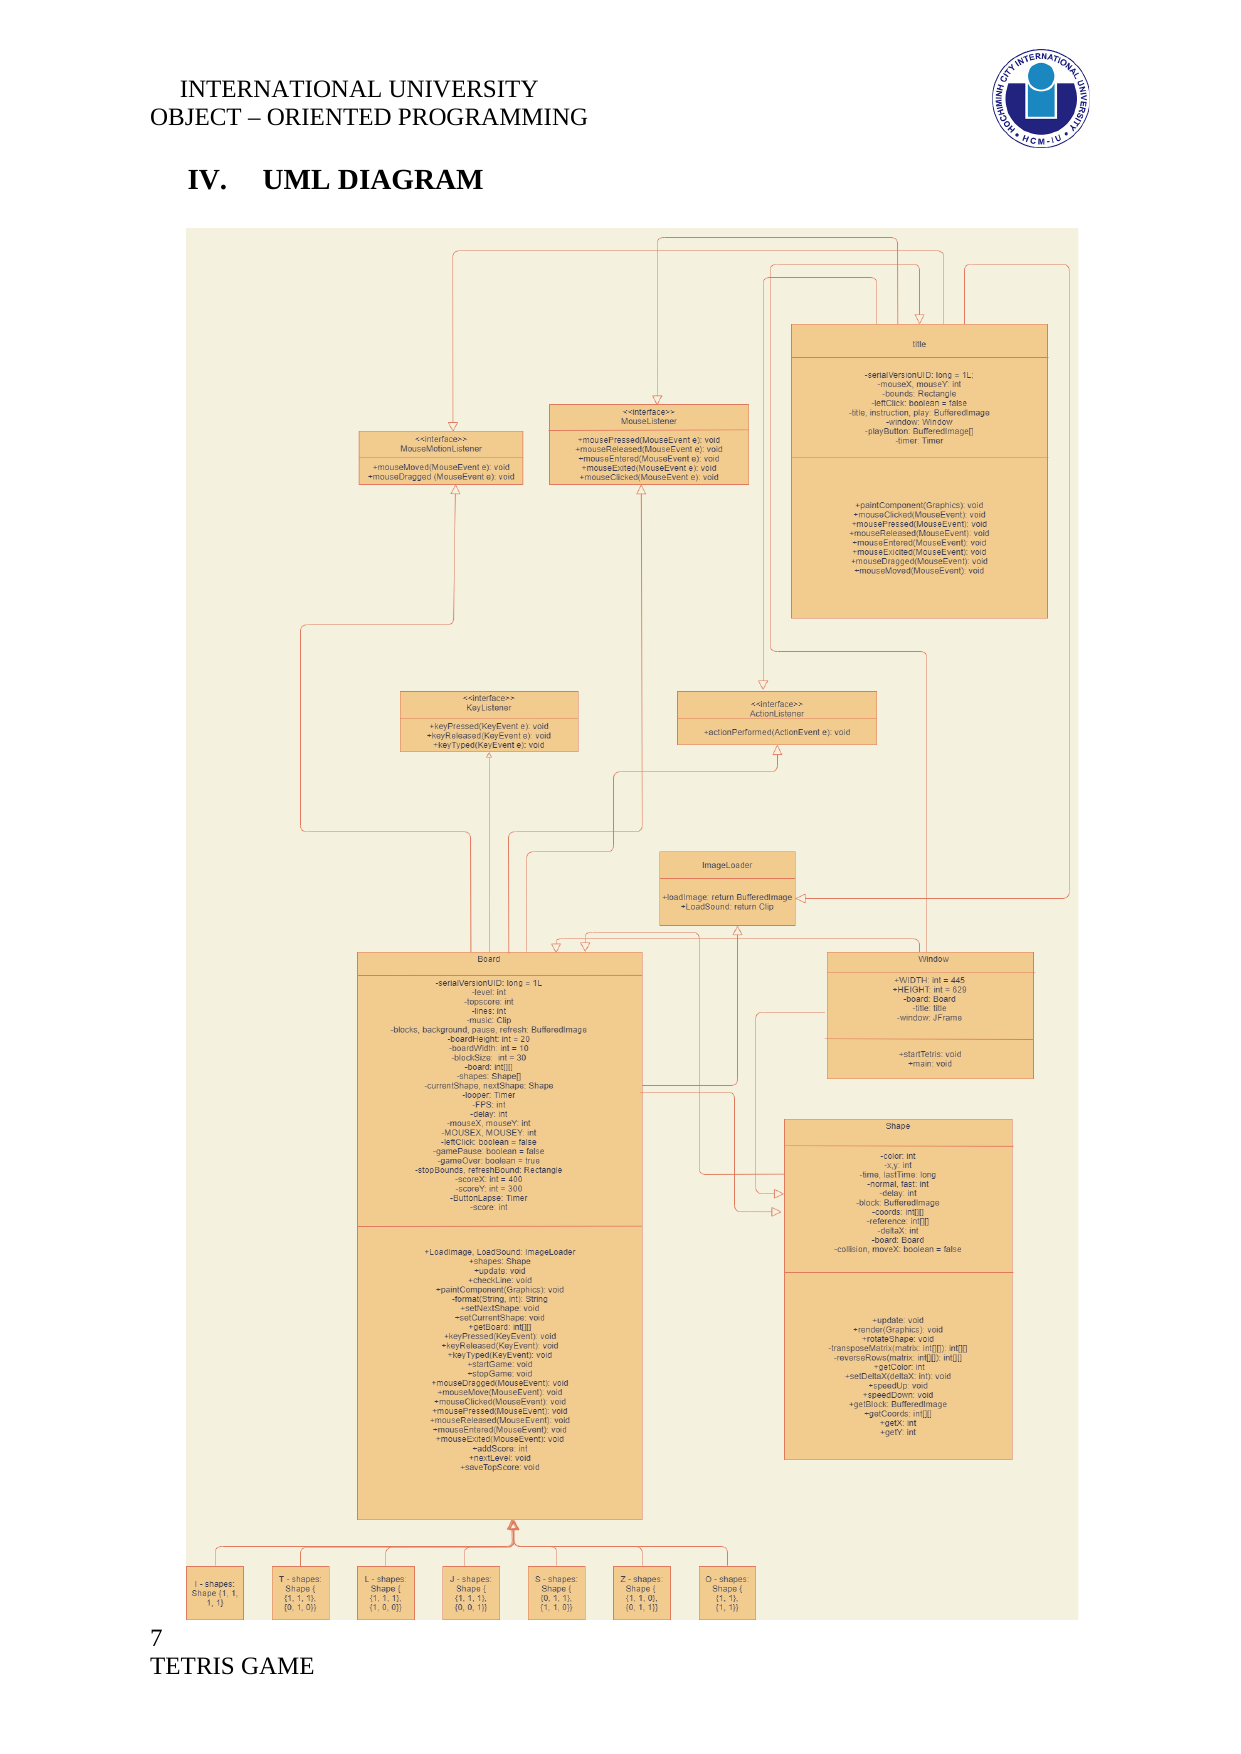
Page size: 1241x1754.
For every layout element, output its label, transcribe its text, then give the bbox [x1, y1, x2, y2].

list UML DIAGRAM [187, 162, 1083, 196]
picture [992, 49, 1090, 148]
picture [186, 228, 1079, 1620]
